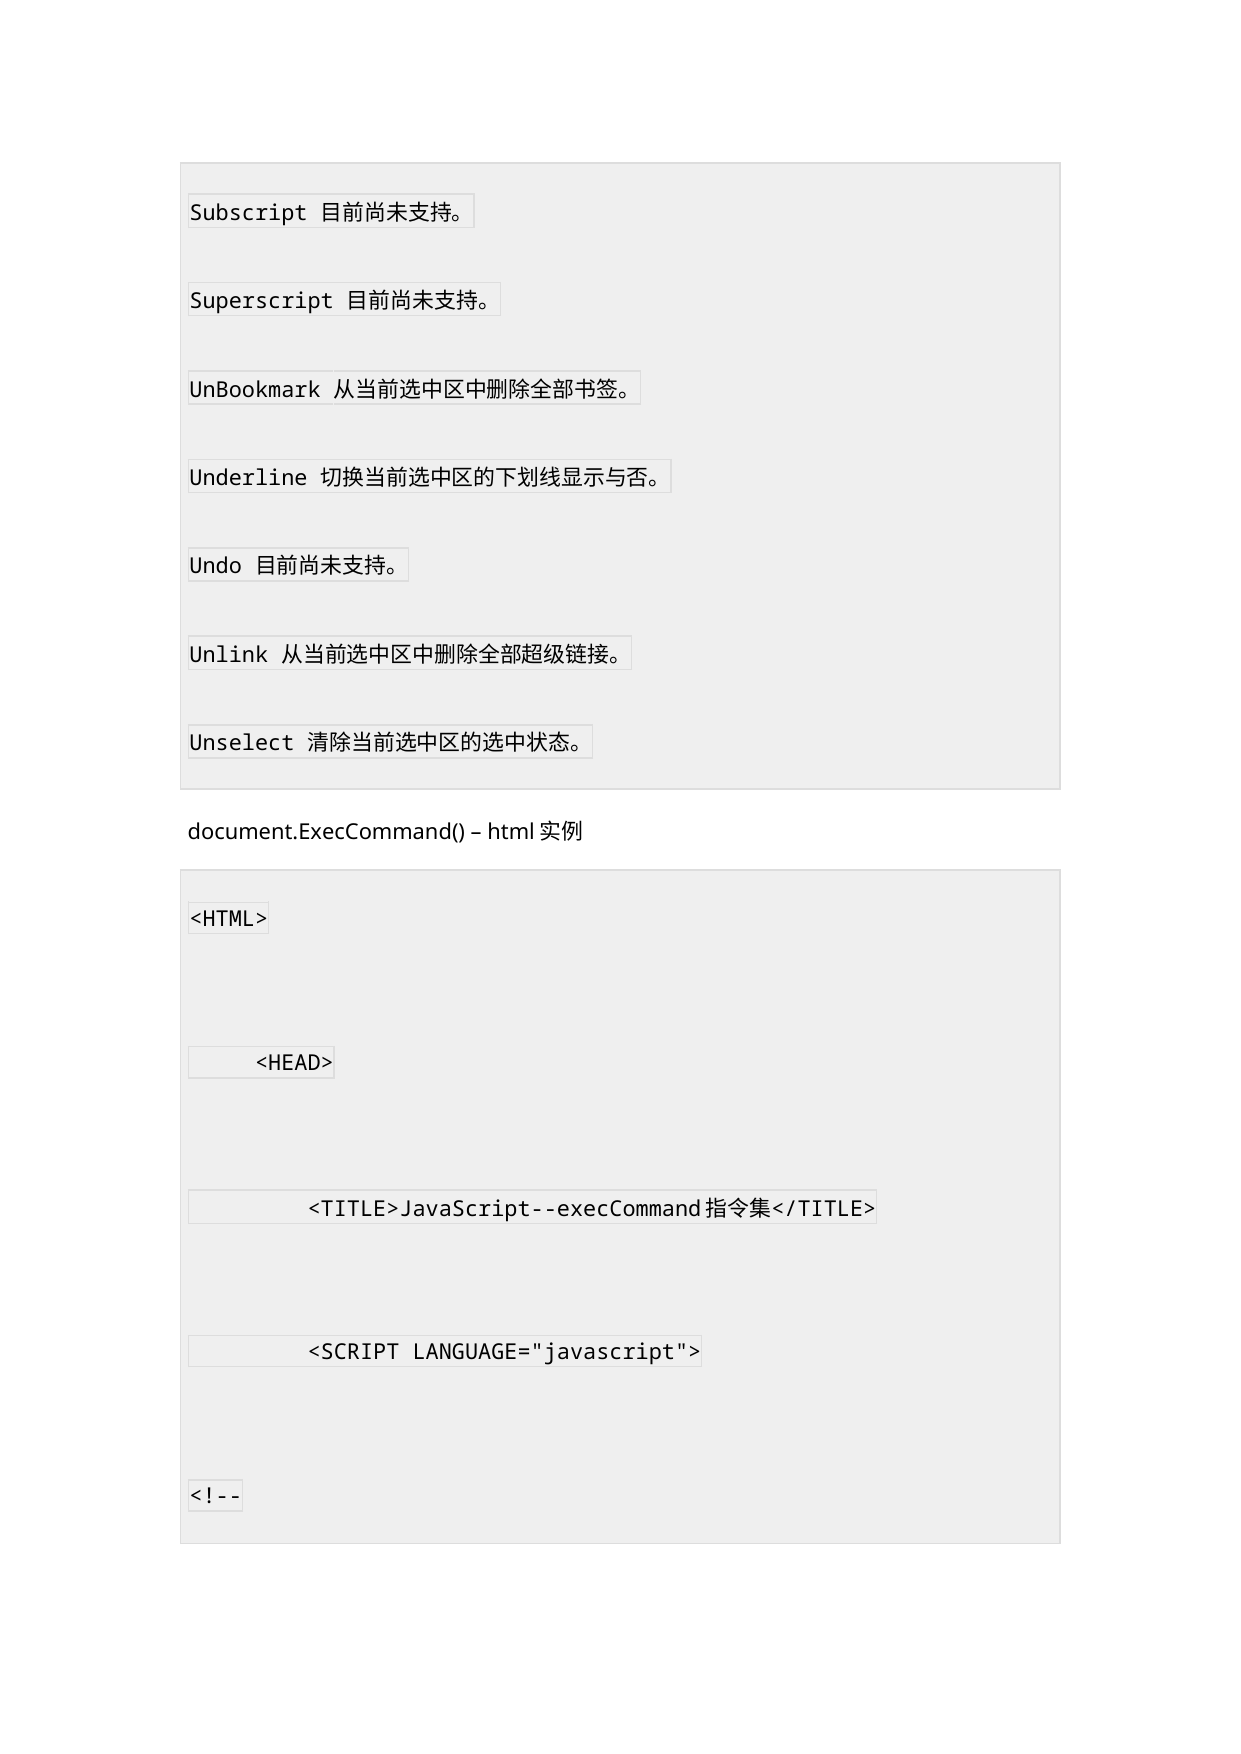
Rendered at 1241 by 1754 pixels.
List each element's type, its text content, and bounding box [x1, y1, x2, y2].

text <SCRIPT LANGUAGE="javascript"> [181, 1302, 1059, 1383]
text document.ExecCommand() – html实例 [187, 813, 1053, 846]
text Superscript 目前尚未支持。 [181, 250, 1059, 332]
text <HEAD> [181, 1014, 1059, 1095]
text <HTML> [181, 871, 1059, 950]
text Subscript 目前尚未支持。 [181, 164, 1059, 243]
text Undo 目前尚未支持。 [181, 516, 1059, 597]
text Unselect 清除当前选中区的选中状态。 [181, 693, 1059, 788]
text Unlink 从当前选中区中删除全部超级链接。 [181, 604, 1059, 685]
text <!-- [181, 1447, 1059, 1543]
text Underline 切换当前选中区的下划线显示与否。 [181, 427, 1059, 508]
text <TITLE>JavaScript--execCommand指令集</TITLE> [181, 1158, 1059, 1239]
text UnBookmark 从当前选中区中删除全部书签。 [181, 339, 1059, 420]
